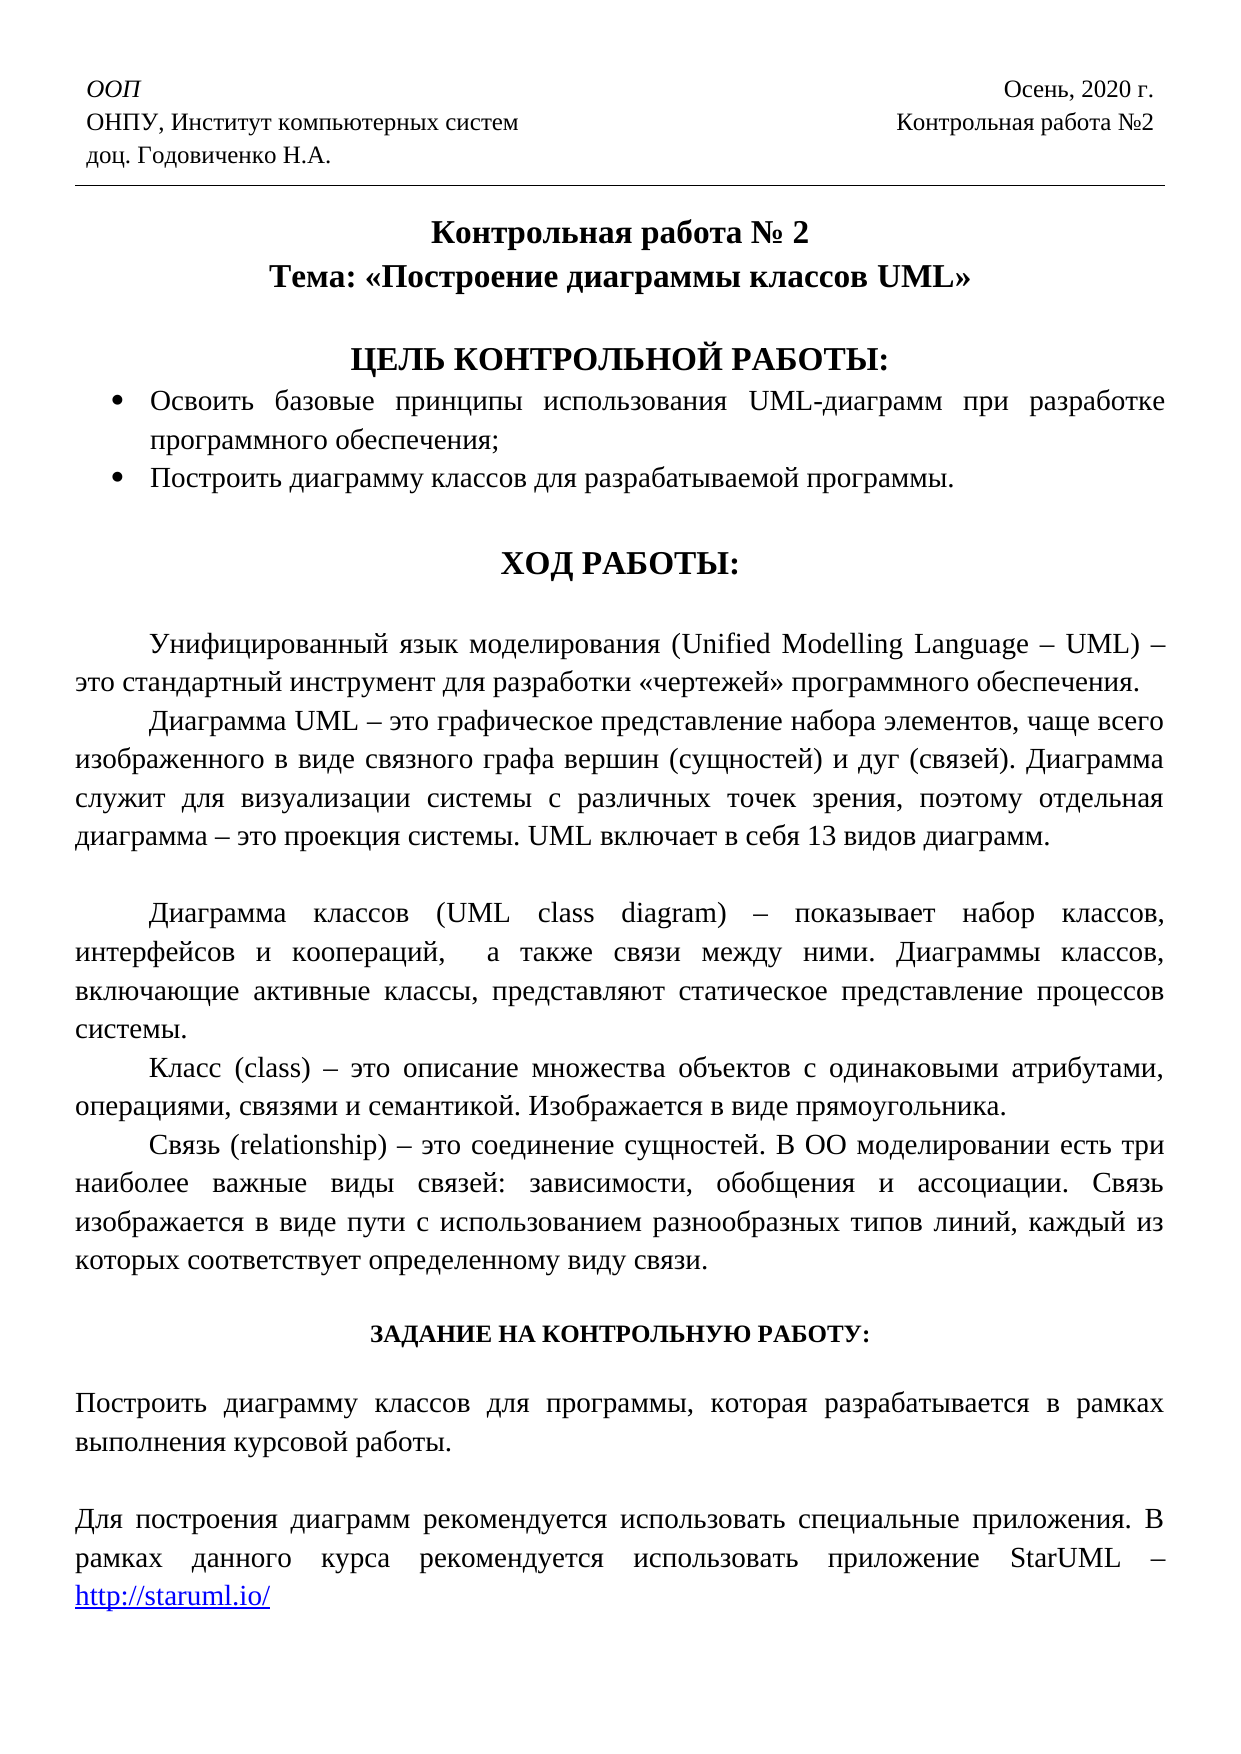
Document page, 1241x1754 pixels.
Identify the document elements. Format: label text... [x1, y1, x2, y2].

text ЦЕЛЬ КОНТРОЛЬНОЙ РАБОТЫ: [75, 339, 1165, 377]
text Диаграмма UML – это графическое представление набора элементов, чаще всего изображенного в виде связного графа вершин (сущностей) и дуг (связей). Диаграмма служит для визуализации системы с различных точек зрения, поэтому отдельная диаграмма – это проекция системы. UML включает в себя 13 видов диаграмм. [75, 703, 1165, 852]
text Контрольная работа № 2 [75, 212, 1165, 251]
list Освоить базовые принципы использования UML-диаграмм при разработке программного обеспечения; [112, 383, 1165, 455]
text Класс (class) – это описание множества объектов с одинаковыми атрибутами, операциями, связями и семантикой. Изображается в виде прямоугольника. [75, 1050, 1165, 1122]
text Для построения диаграмм рекомендуется использовать специальные приложения. В рамках данного курса рекомендуется использовать приложение StarUML – http://staruml.io/ [75, 1501, 1165, 1612]
text Диаграмма классов (UML class diagram) – показывает набор классов, интерфейсов и коопераций, а также связи между ними. Диаграммы классов, включающие активные классы, представляют статическое представление процессов системы. [75, 896, 1165, 1045]
text ЗАДАНИЕ НА КОНТРОЛЬНУЮ РАБОТУ: [75, 1319, 1165, 1348]
text Построить диаграмму классов для программы, которая разрабатывается в рамках выполнения курсовой работы. [75, 1386, 1165, 1458]
text Тема: «Построение диаграммы классов UML» [75, 257, 1165, 295]
text Унифицированный язык моделирования (Unified Modelling Language – UML) – это стандартный инструмент для разработки «чертежей» программного обеспечения. [75, 626, 1165, 698]
text ХОД РАБОТЫ: [75, 543, 1165, 581]
list Построить диаграмму классов для разрабатываемой программы. [112, 460, 1165, 494]
text Связь (relationship) – это соединение сущностей. В ОО моделировании есть три наиболее важные виды связей: зависимости, обобщения и ассоциации. Связь изображается в виде пути с использованием разнообразных типов линий, каждый из которых соответствует определенному виду связи. [75, 1127, 1165, 1276]
